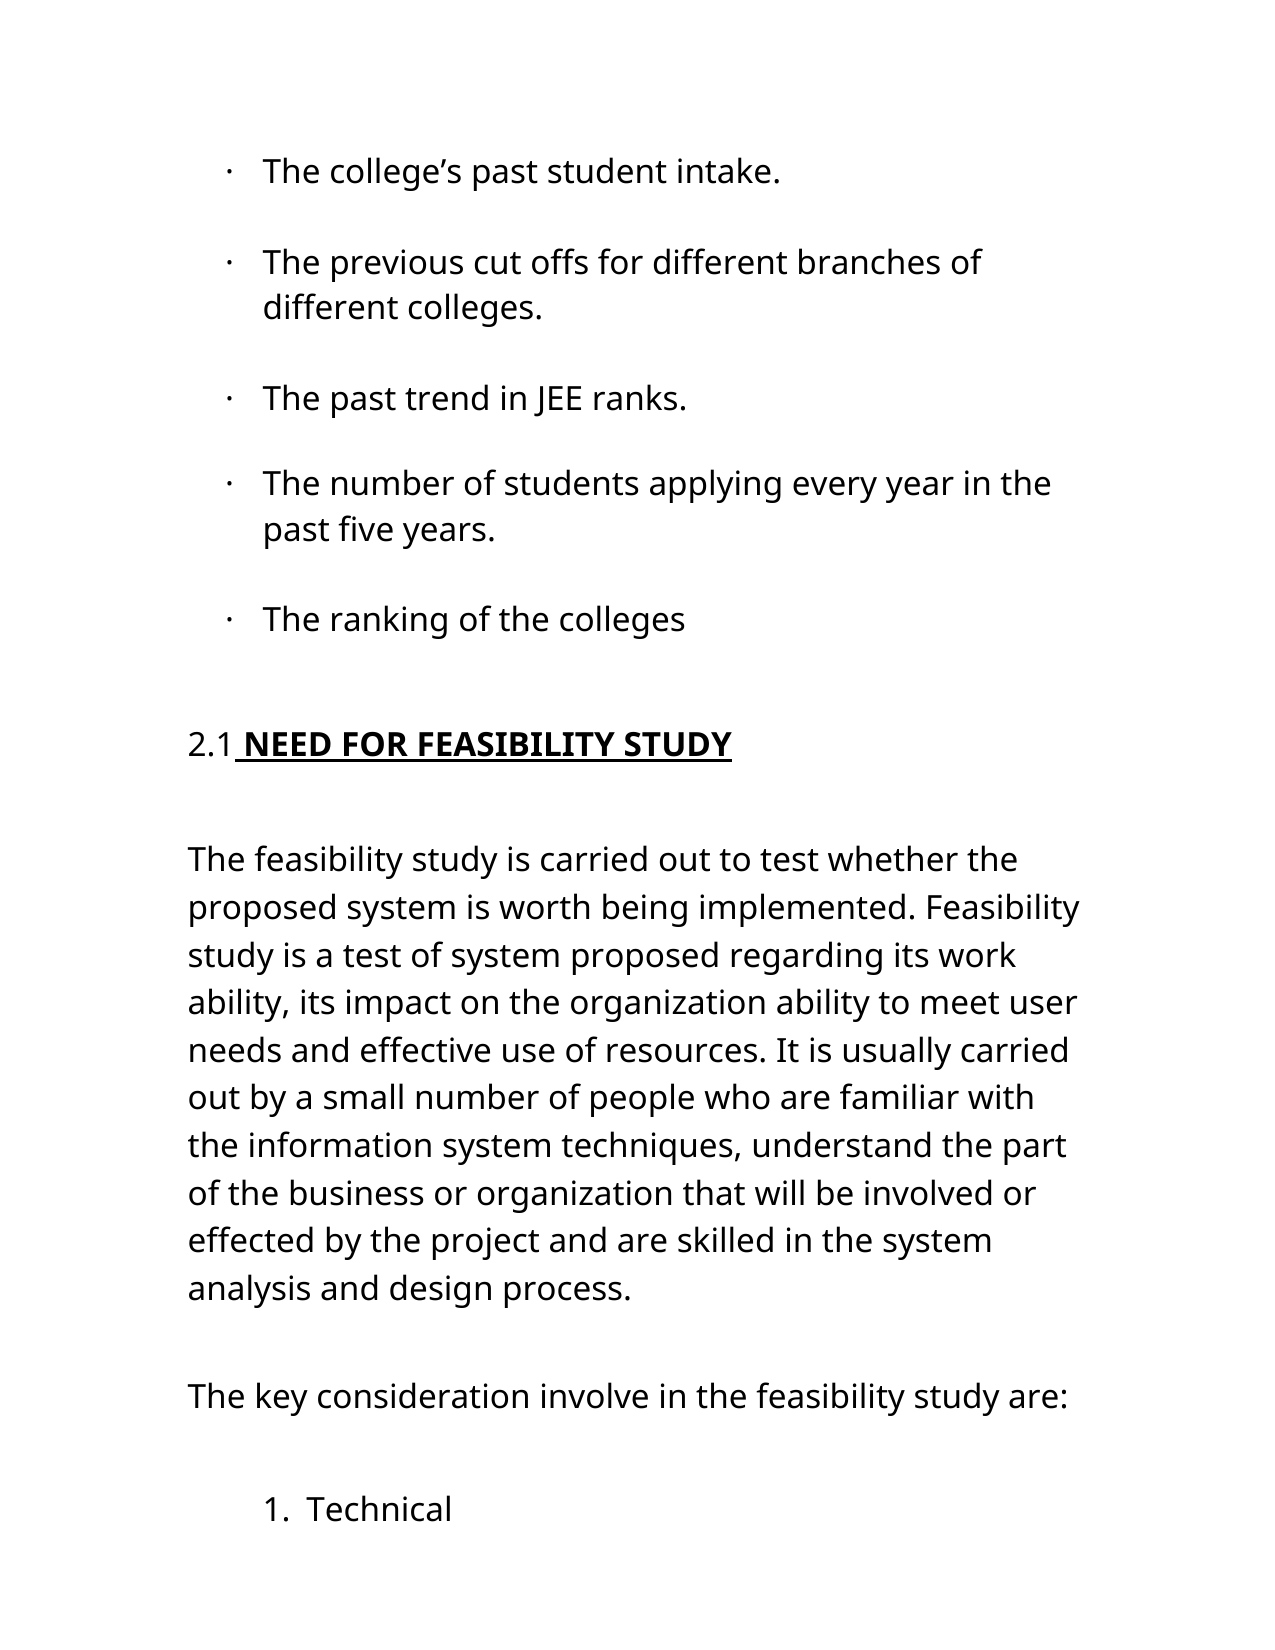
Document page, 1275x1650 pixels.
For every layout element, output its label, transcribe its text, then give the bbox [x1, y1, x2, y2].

list The previous cut offs for different branches of different colleges. [225, 238, 1087, 329]
list The past trend in JEE ranks. [225, 375, 1087, 420]
text The feasibility study is carried out to test whether the proposed system is worth being implemented. Feasibility study is a test of system proposed regarding its work ability, its impact on the organization ability to meet user needs and effective use of resources. It is usually carried out by a small number of people who are familiar with the information system techniques, understand the part of the business or organization that will be involved or effected by the project and are skilled in the system analysis and design process. [187, 836, 1087, 1310]
list The ranking of the colleges [225, 596, 1087, 642]
text The key consideration involve in the feasibility study are: [187, 1373, 1087, 1419]
text 2.1 NEED FOR FEASIBILITY STUDY [187, 721, 1087, 766]
list The number of students applying every year in the past five years. [225, 460, 1087, 551]
list Technical [262, 1486, 1087, 1531]
list The college’s past student intake. [225, 148, 1087, 193]
